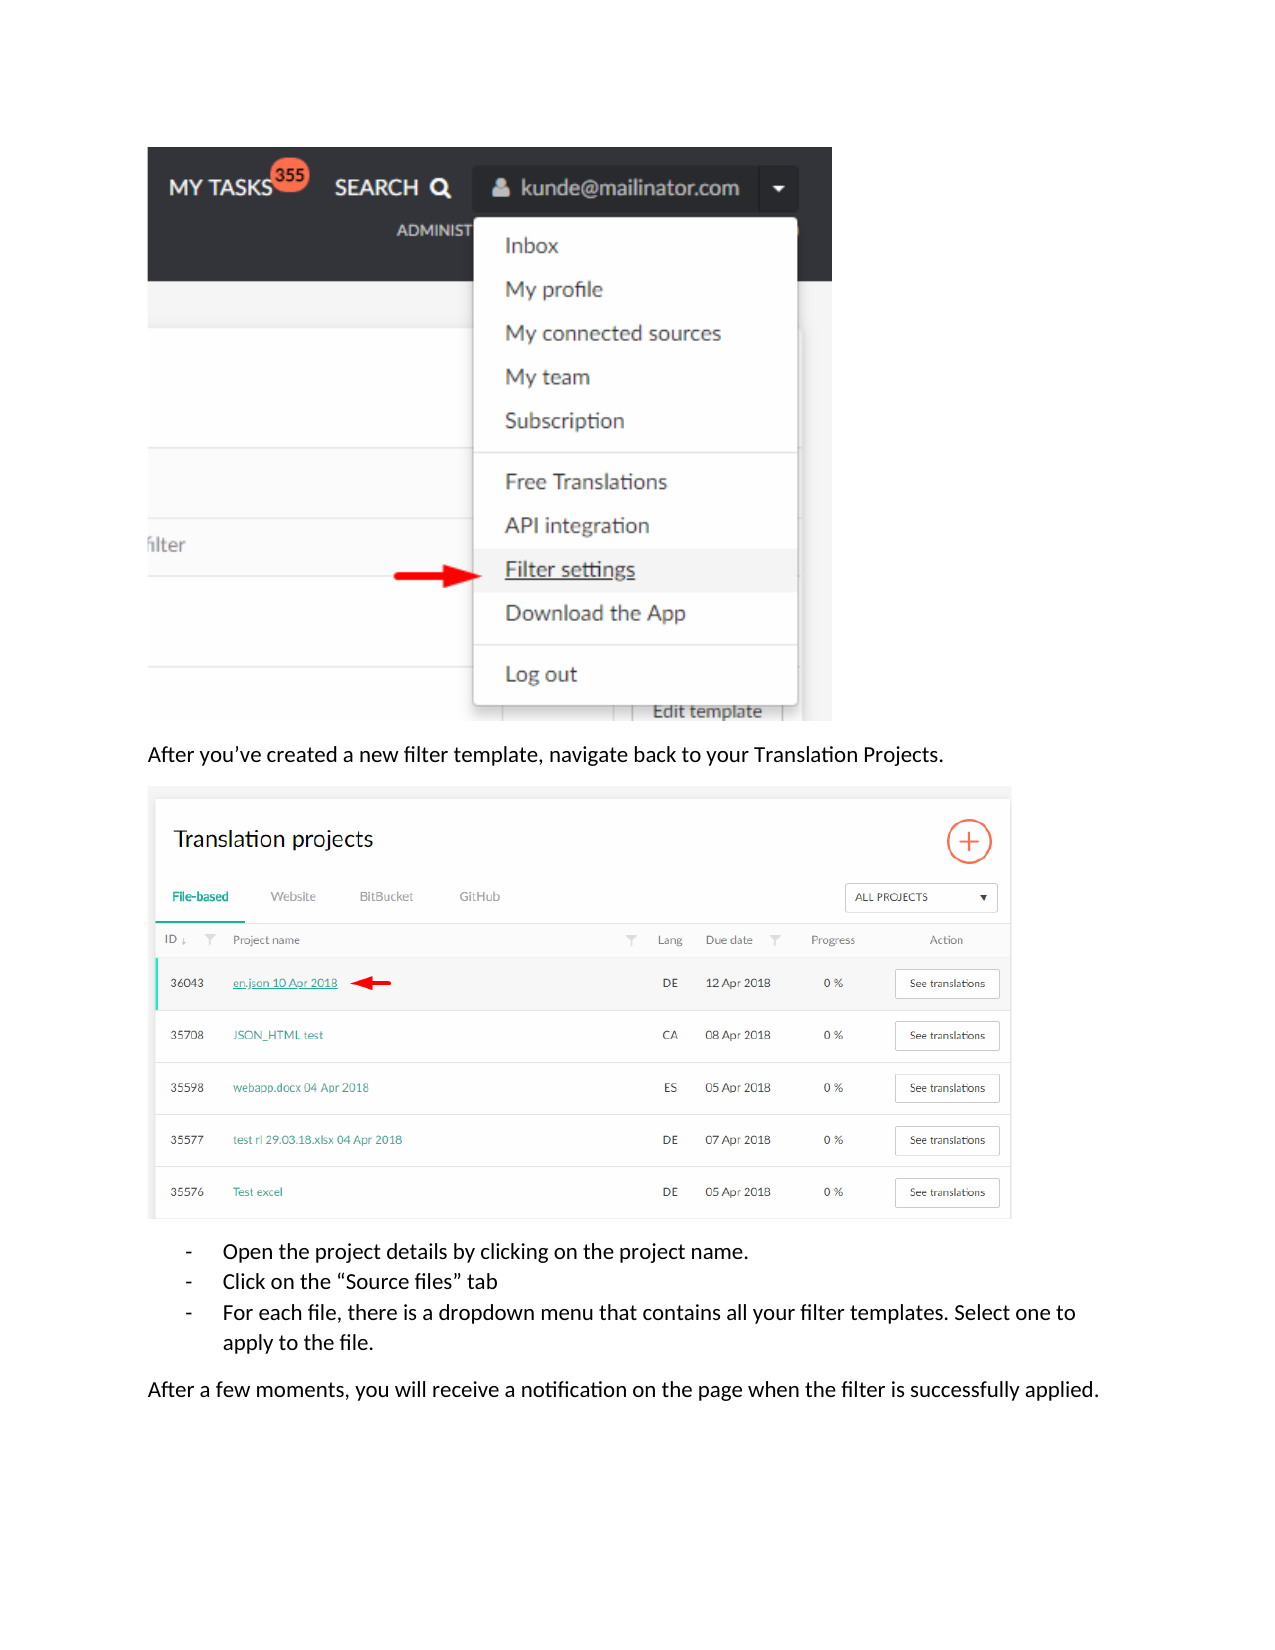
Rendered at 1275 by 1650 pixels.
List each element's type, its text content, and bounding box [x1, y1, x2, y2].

picture [147, 147, 832, 721]
list Open the project details by clicking on the project name. [185, 1237, 1127, 1265]
text After you’ve created a new filter template, navigate back to your Translation Projects. [148, 740, 1127, 768]
list Click on the “Source files” tab [185, 1267, 1127, 1296]
list For each file, there is a dropdown menu that contains all your filter templates. Select one to apply to the file. [185, 1298, 1127, 1356]
picture [147, 786, 1012, 1219]
text After a few moments, you will receive a notification on the page when the filter is successfully applied. [148, 1375, 1127, 1403]
